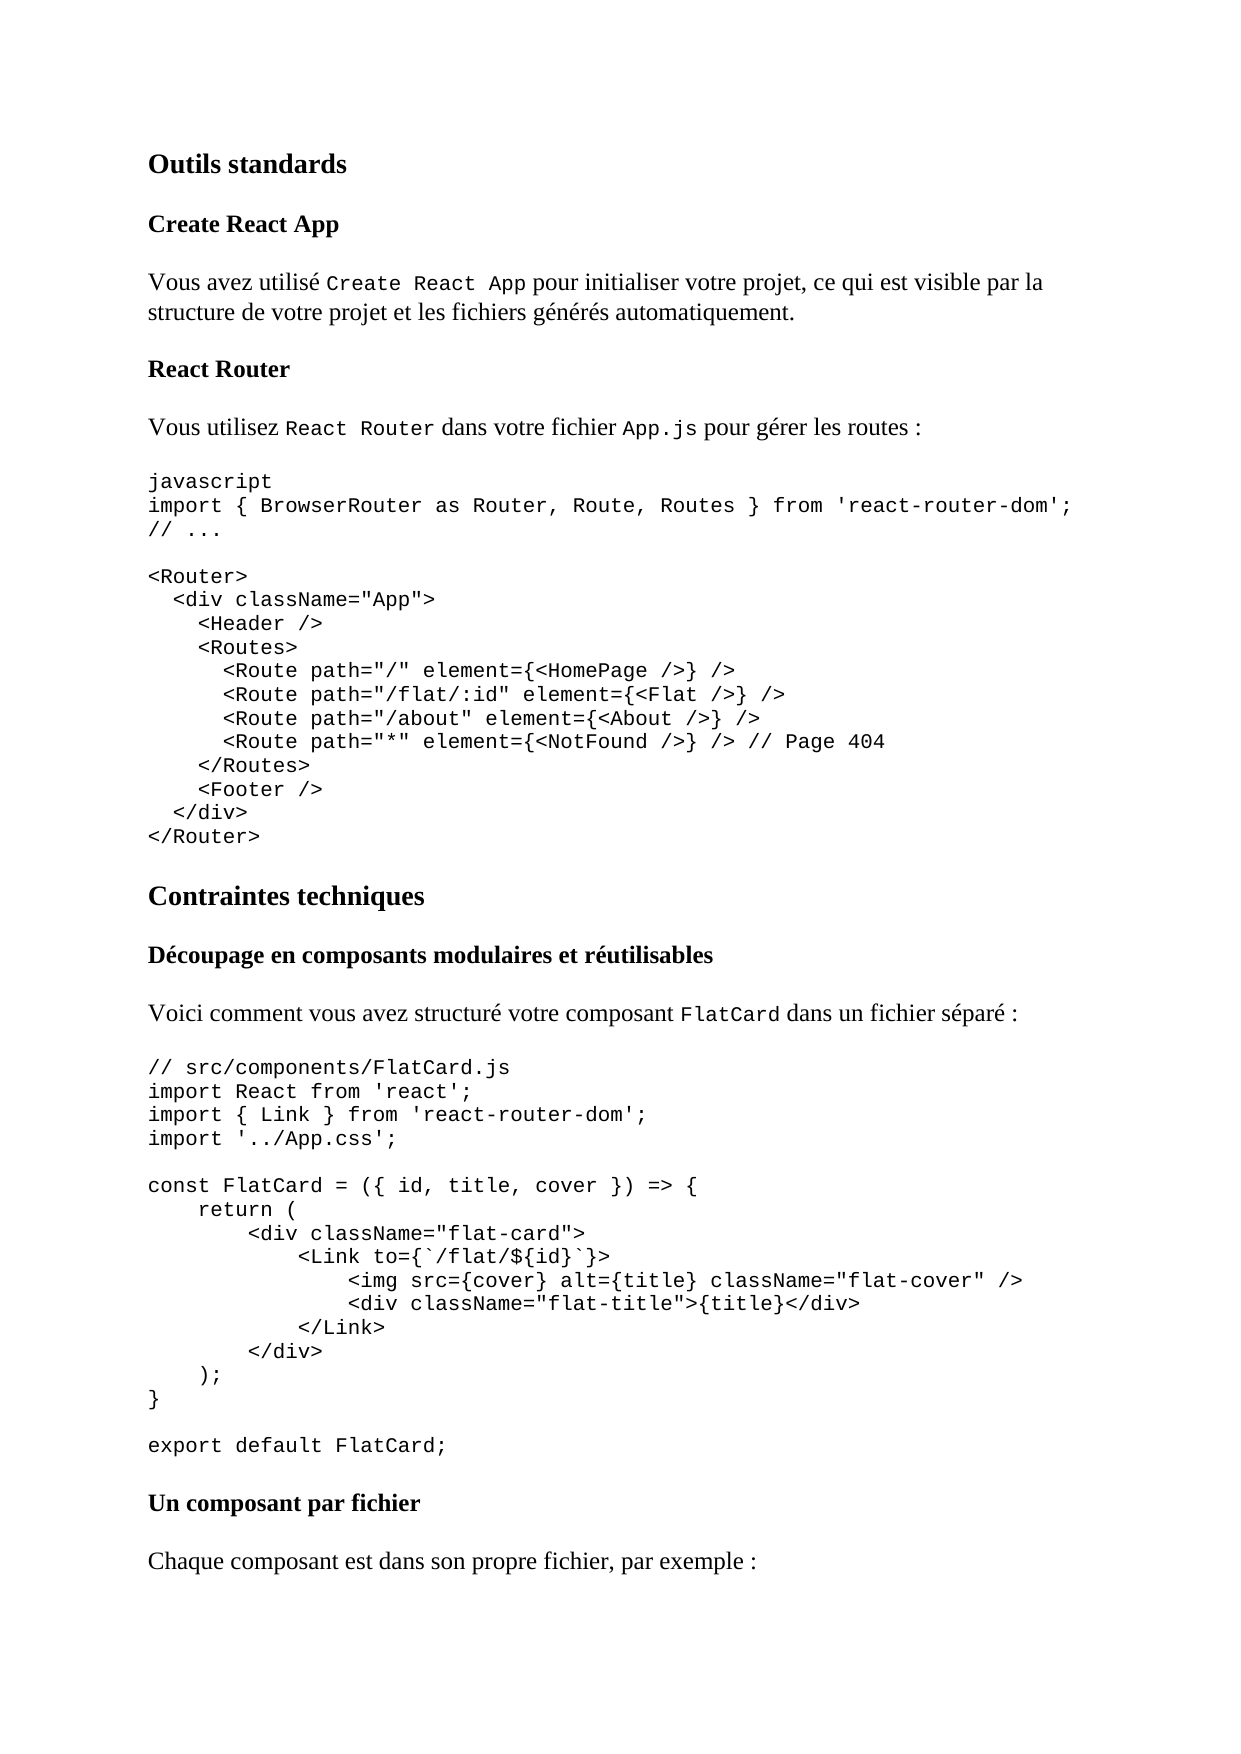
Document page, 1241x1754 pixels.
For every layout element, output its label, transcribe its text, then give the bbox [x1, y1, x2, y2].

text <Routes> [148, 637, 1093, 660]
text </Link> [148, 1317, 1093, 1341]
text <Route path="*" element={<NotFound />} /> // Page 404 [148, 731, 1093, 755]
text Contraintes techniques [148, 879, 1093, 911]
text Vous utilisez React Router dans votre fichier App.js pour gérer les routes : [148, 412, 1093, 442]
text <Router> [148, 566, 1093, 589]
text Vous avez utilisé Create React App pour initialiser votre projet, ce qui est visible par la structure de votre projet et les fichiers générés automatiquement. [148, 267, 1093, 325]
text </Routes> [148, 755, 1093, 779]
text javascript [148, 471, 1093, 495]
text Un composant par fichier [148, 1488, 1093, 1517]
text <Route path="/flat/:id" element={<Flat />} /> [148, 684, 1093, 708]
text import { BrowserRouter as Router, Route, Routes } from 'react-router-dom'; [148, 495, 1093, 518]
text } [148, 1388, 1093, 1412]
text Voici comment vous avez structuré votre composant FlatCard dans un fichier séparé : [148, 998, 1093, 1028]
text Create React App [148, 209, 1093, 238]
text Découpage en composants modulaires et réutilisables [148, 940, 1093, 969]
text import '../App.css'; [148, 1128, 1093, 1152]
text <div className="flat-title">{title}</div> [148, 1293, 1093, 1317]
text // src/components/FlatCard.js [148, 1057, 1093, 1081]
text Outils standards [148, 148, 1093, 180]
text ); [148, 1364, 1093, 1388]
text return ( [148, 1199, 1093, 1222]
text const FlatCard = ({ id, title, cover }) => { [148, 1175, 1093, 1199]
text <div className="flat-card"> [148, 1222, 1093, 1246]
text <Route path="/about" element={<About />} /> [148, 708, 1093, 731]
text import { Link } from 'react-router-dom'; [148, 1104, 1093, 1128]
text <img src={cover} alt={title} className="flat-cover" /> [148, 1270, 1093, 1293]
text export default FlatCard; [148, 1435, 1093, 1459]
text <Header /> [148, 613, 1093, 637]
text </div> [148, 1341, 1093, 1364]
text <Route path="/" element={<HomePage />} /> [148, 660, 1093, 684]
text <div className="App"> [148, 589, 1093, 613]
text <Footer /> [148, 779, 1093, 802]
text React Router [148, 354, 1093, 383]
text Chaque composant est dans son propre fichier, par exemple : [148, 1546, 1093, 1575]
text import React from 'react'; [148, 1081, 1093, 1104]
text // ... [148, 518, 1093, 542]
text <Link to={`/flat/${id}`}> [148, 1246, 1093, 1270]
text </Router> [148, 826, 1093, 849]
text </div> [148, 802, 1093, 826]
